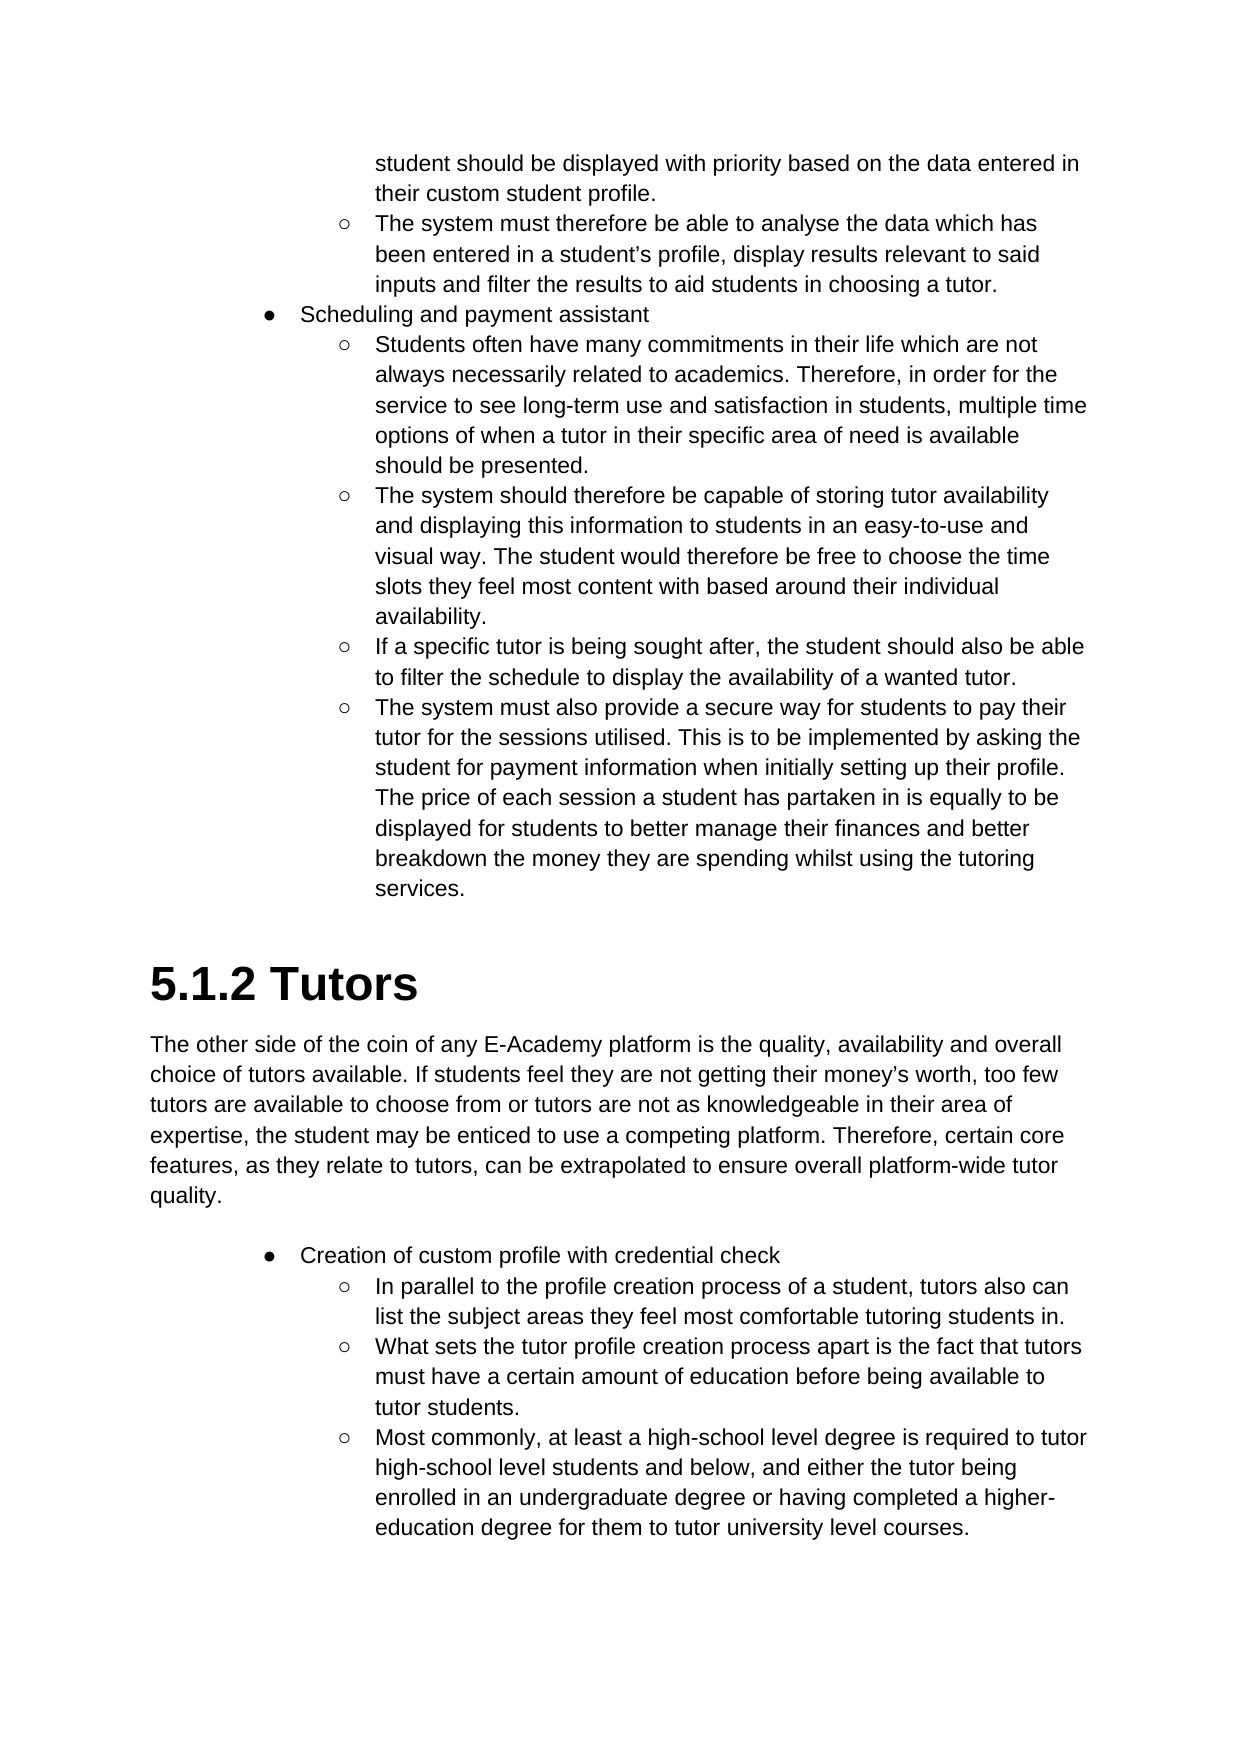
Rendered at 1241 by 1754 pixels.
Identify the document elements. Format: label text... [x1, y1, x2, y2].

text The other side of the coin of any E-Academy platform is the quality, availability and overall choice of tutors available. If students feel they are not getting their money’s worth, too few tutors are available to choose from or tutors are not as knowledgeable in their area of expertise, the student may be enticed to use a competing platform. Therefore, certain core features, as they relate to tutors, can be extrapolated to ensure overall platform-wide tutor quality. [150, 1031, 1090, 1208]
list What sets the tutor profile creation process apart is the fact that tutors must have a certain amount of education before being available to tutor students. [337, 1333, 1090, 1420]
list The system must also provide a secure way for students to pay their tutor for the sessions utilised. This is to be implemented by asking the student for payment information when initially setting up their profile. The price of each session a student has partaken in is equally to be displayed for students to better manage their finances and better breakdown the money they are spending whilst using the tutoring services. [337, 694, 1090, 901]
list The system must therefore be able to analyse the data which has been entered in a student’s profile, display results relevant to said inputs and filter the results to aid students in choosing a tutor. [337, 210, 1090, 297]
list In parallel to the profile creation process of a student, tutors also can list the subject areas they feel most comfortable tutoring students in. [337, 1273, 1090, 1329]
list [337, 150, 1090, 207]
list Scheduling and payment assistant [262, 301, 1090, 327]
list Most commonly, at least a high-school level degree is required to tutor high-school level students and below, and either the tutor being enrolled in an undergraduate degree or having completed a higher-education degree for them to tutor university level courses. [337, 1424, 1090, 1541]
list If a specific tutor is being sought after, the student should also be able to filter the schedule to display the availability of a wanted tutor. [337, 633, 1090, 690]
list Students often have many commitments in their life which are not always necessarily related to academics. Therefore, in order for the service to see long-term use and satisfaction in students, multiple time options of when a tutor in their specific area of need is available should be presented. [337, 331, 1090, 478]
list Creation of custom profile with credential check [262, 1242, 1090, 1269]
subtitle 5.1.2 Tutors [150, 955, 1090, 1010]
list The system should therefore be capable of storing tutor availability and displaying this information to students in an easy-to-use and visual way. The student would therefore be free to choose the time slots they feel most content with based around their individual availability. [337, 482, 1090, 629]
